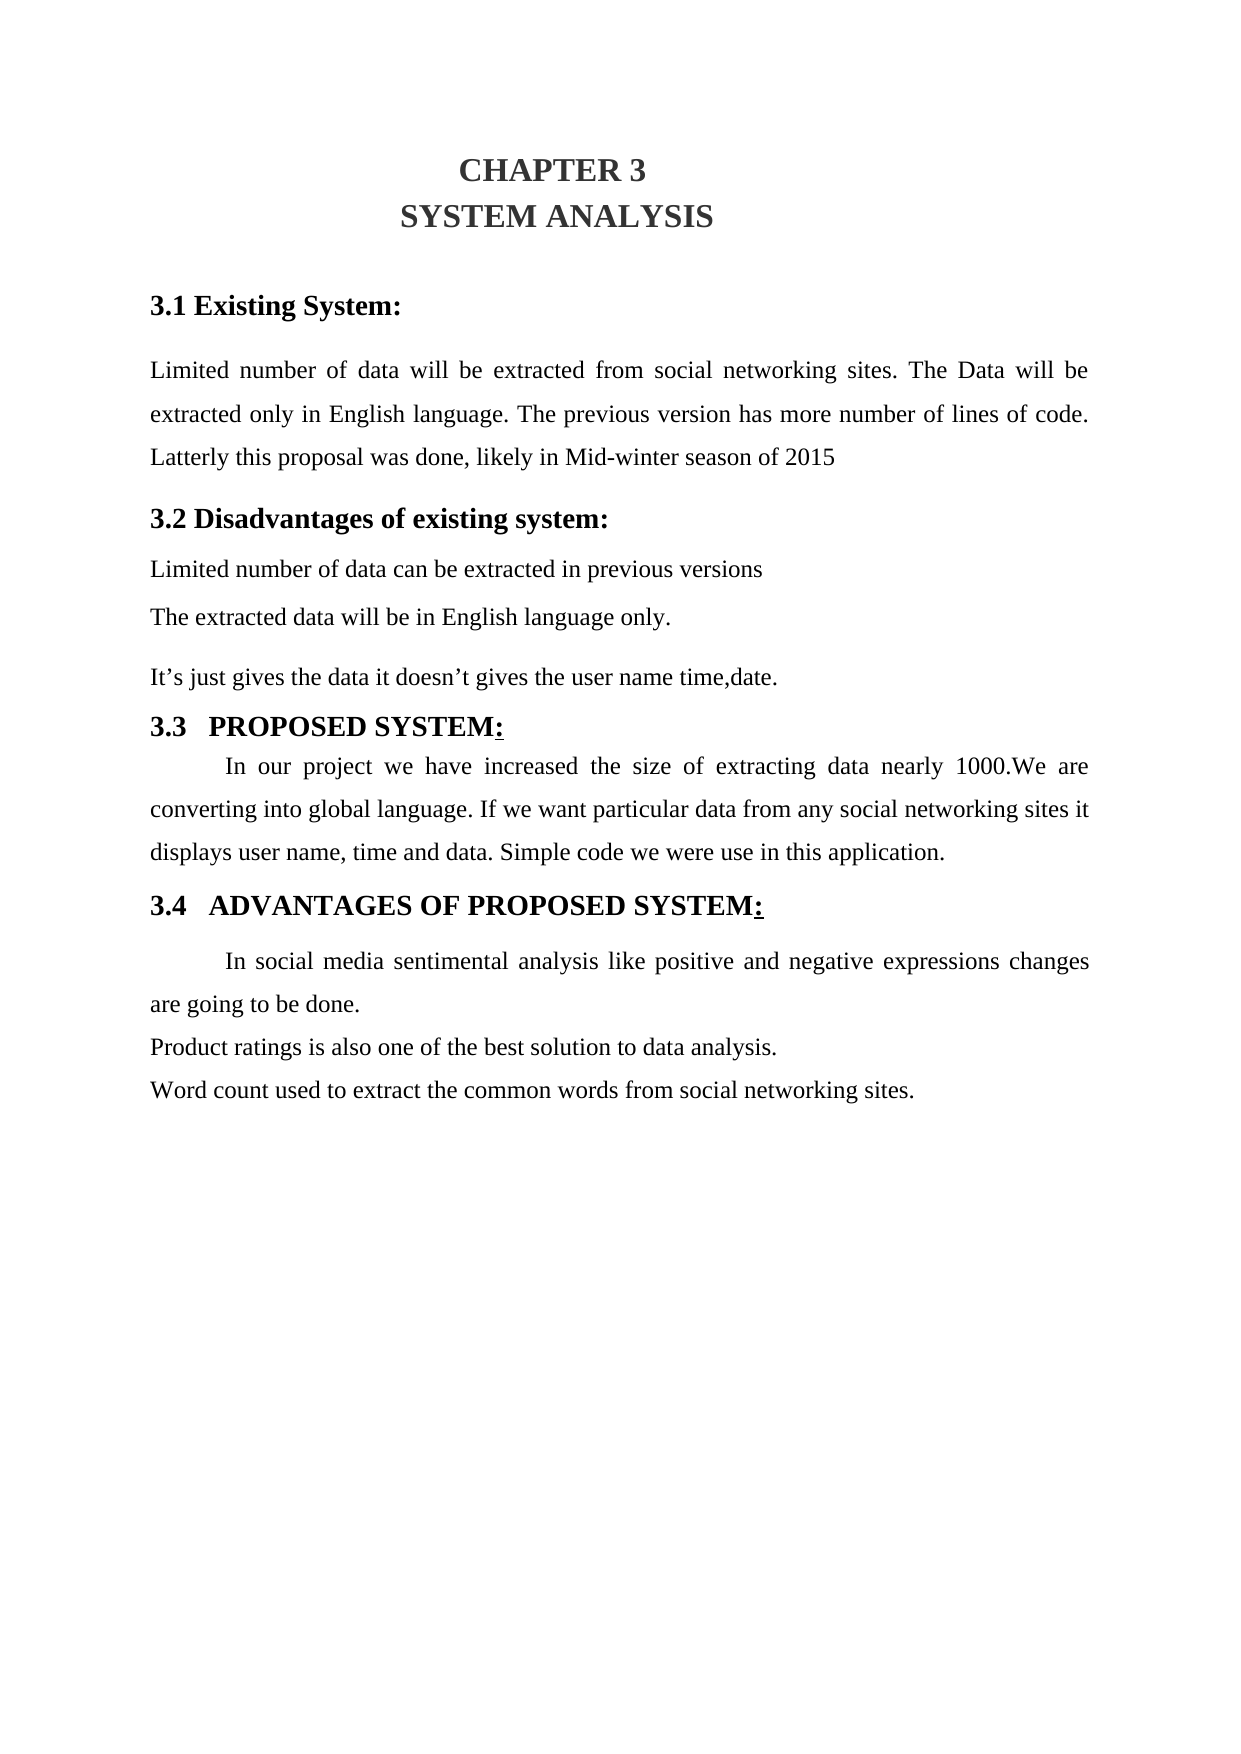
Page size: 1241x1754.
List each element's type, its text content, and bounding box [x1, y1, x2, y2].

text 3.4 ADVANTAGES OF PROPOSED SYSTEM: [150, 888, 1090, 922]
text Limited number of data will be extracted from social networking sites. The Data will be extracted only in English language. The previous version has more number of lines of code. Latterly this proposal was done, likely in Mid-winter season of 2015 [150, 356, 1090, 471]
text In our project we have increased the size of extracting data nearly 1000.We are converting into global language. If we want particular data from any social networking sites it displays user name, time and data. Simple code we were use in this application. [150, 751, 1090, 866]
text Product ratings is also one of the best solution to data analysis. [150, 1032, 1090, 1061]
text 3.3 PROPOSED SYSTEM: [150, 709, 1090, 743]
text CHAPTER 3 [300, 150, 1090, 188]
text In social media sentimental analysis like positive and negative expressions changes are going to be done. [150, 946, 1090, 1018]
text Limited number of data can be extracted in previous versions [150, 554, 1090, 583]
text 3.2 Disadvantages of existing system: [150, 502, 1090, 535]
text The extracted data will be in English language only. [150, 602, 1090, 631]
text It’s just gives the data it doesn’t gives the user name time,date. [150, 662, 1090, 691]
text Word count used to extract the common words from social networking sites. [150, 1076, 1090, 1104]
text 3.1 Existing System: [150, 288, 1090, 322]
text SYSTEM ANALYSIS [300, 196, 1090, 234]
